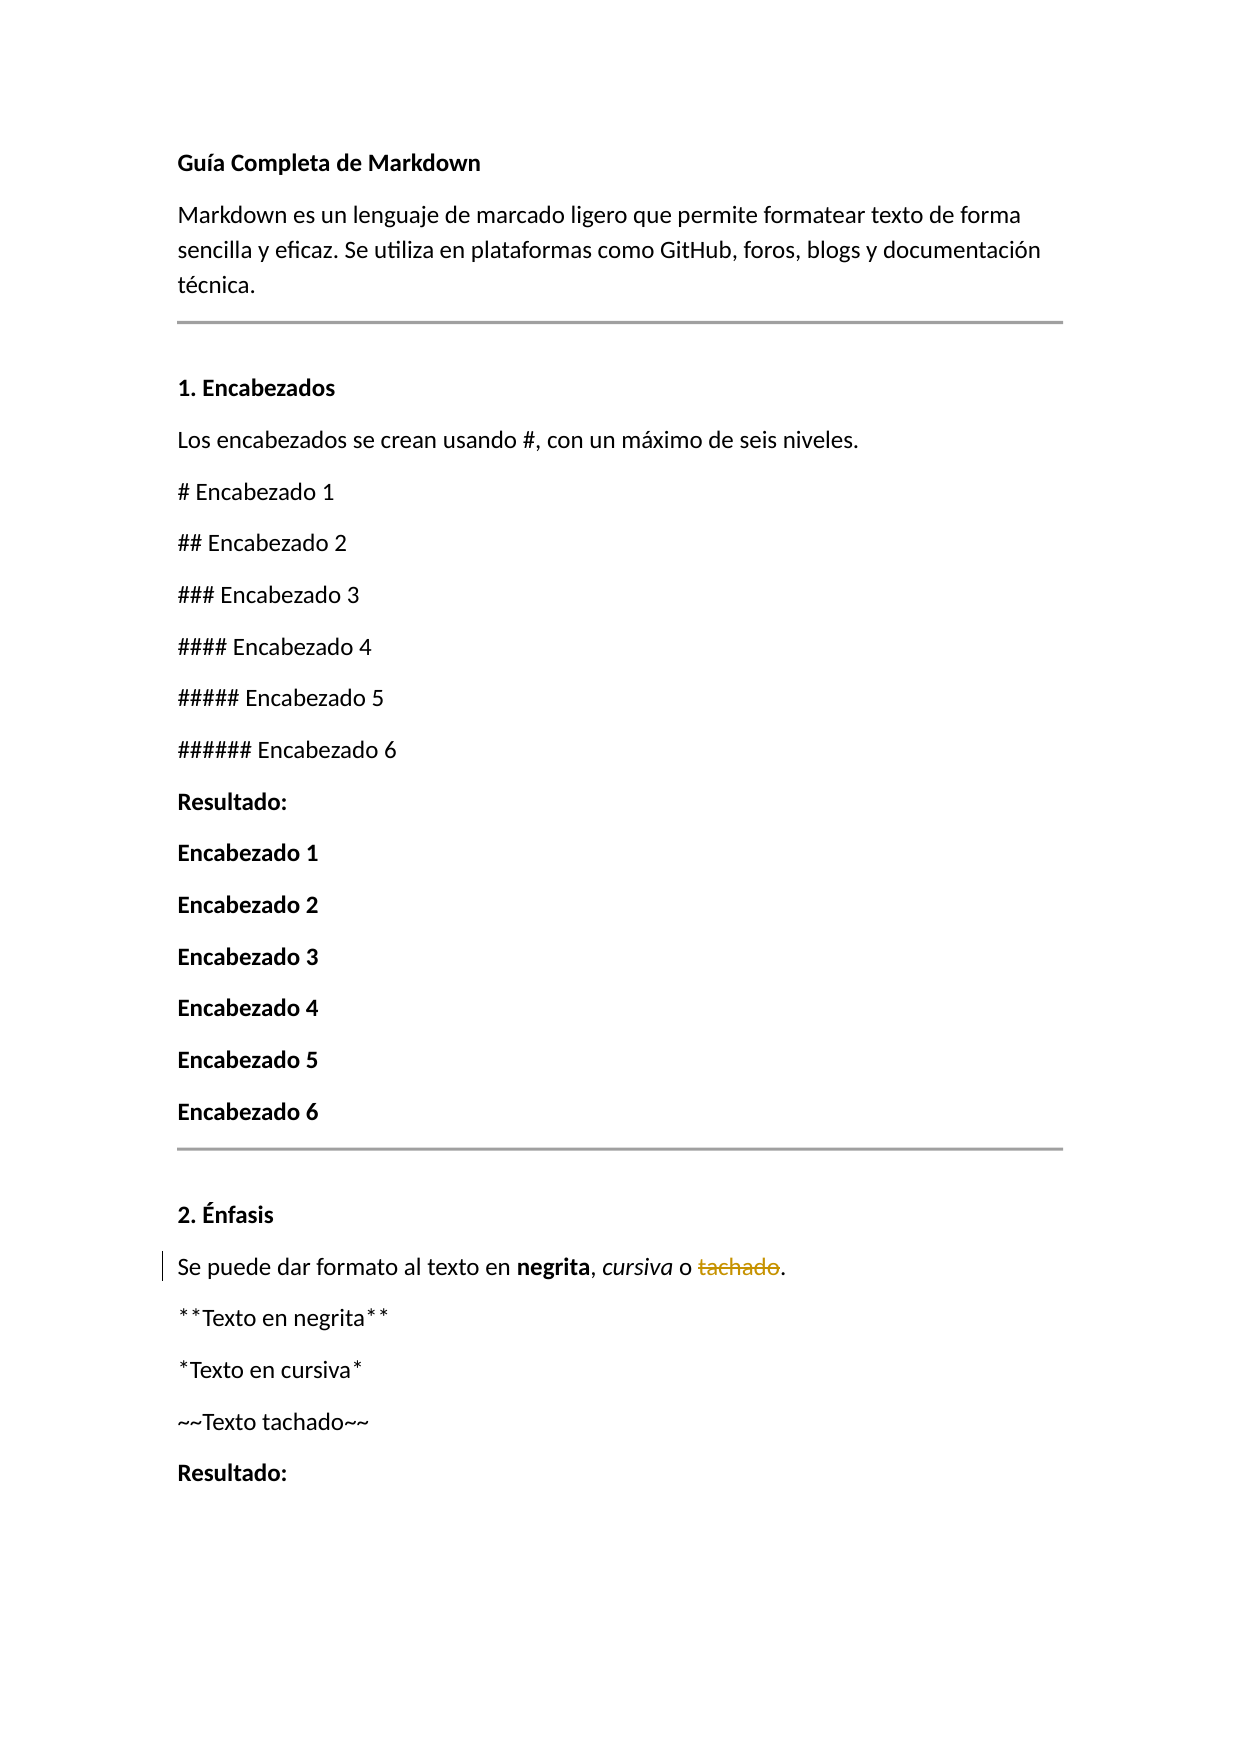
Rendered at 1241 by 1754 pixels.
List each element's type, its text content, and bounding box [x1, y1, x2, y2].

text ###### Encabezado 6 [177, 734, 1063, 765]
text 1. Encabezados [177, 373, 1063, 403]
text Los encabezados se crean usando #, con un máximo de seis niveles. [177, 424, 1063, 455]
text Se puede dar formato al texto en negrita, cursiva o . [177, 1251, 1063, 1281]
text Markdown es un lenguaje de marcado ligero que permite formatear texto de forma sencilla y eficaz. Se utiliza en plataformas como GitHub, foros, blogs y documentación técnica. [177, 199, 1063, 300]
text Guía Completa de Markdown [177, 148, 1063, 178]
text 2. Énfasis [177, 1199, 1063, 1230]
text **Texto en negrita** [177, 1303, 1063, 1333]
text Encabezado 3 [177, 941, 1063, 971]
text Encabezado 6 [177, 1096, 1063, 1126]
text Encabezado 5 [177, 1044, 1063, 1075]
text Resultado: [177, 1458, 1063, 1488]
text *Texto en cursiva* [177, 1354, 1063, 1385]
text Encabezado 1 [177, 838, 1063, 868]
text # Encabezado 1 [177, 476, 1063, 506]
text ~~Texto tachado~~ [177, 1406, 1063, 1436]
text ### Encabezado 3 [177, 579, 1063, 610]
text Encabezado 2 [177, 889, 1063, 920]
text Resultado: [177, 786, 1063, 816]
text ## Encabezado 2 [177, 528, 1063, 558]
text ##### Encabezado 5 [177, 683, 1063, 713]
text #### Encabezado 4 [177, 631, 1063, 661]
text Encabezado 4 [177, 993, 1063, 1023]
